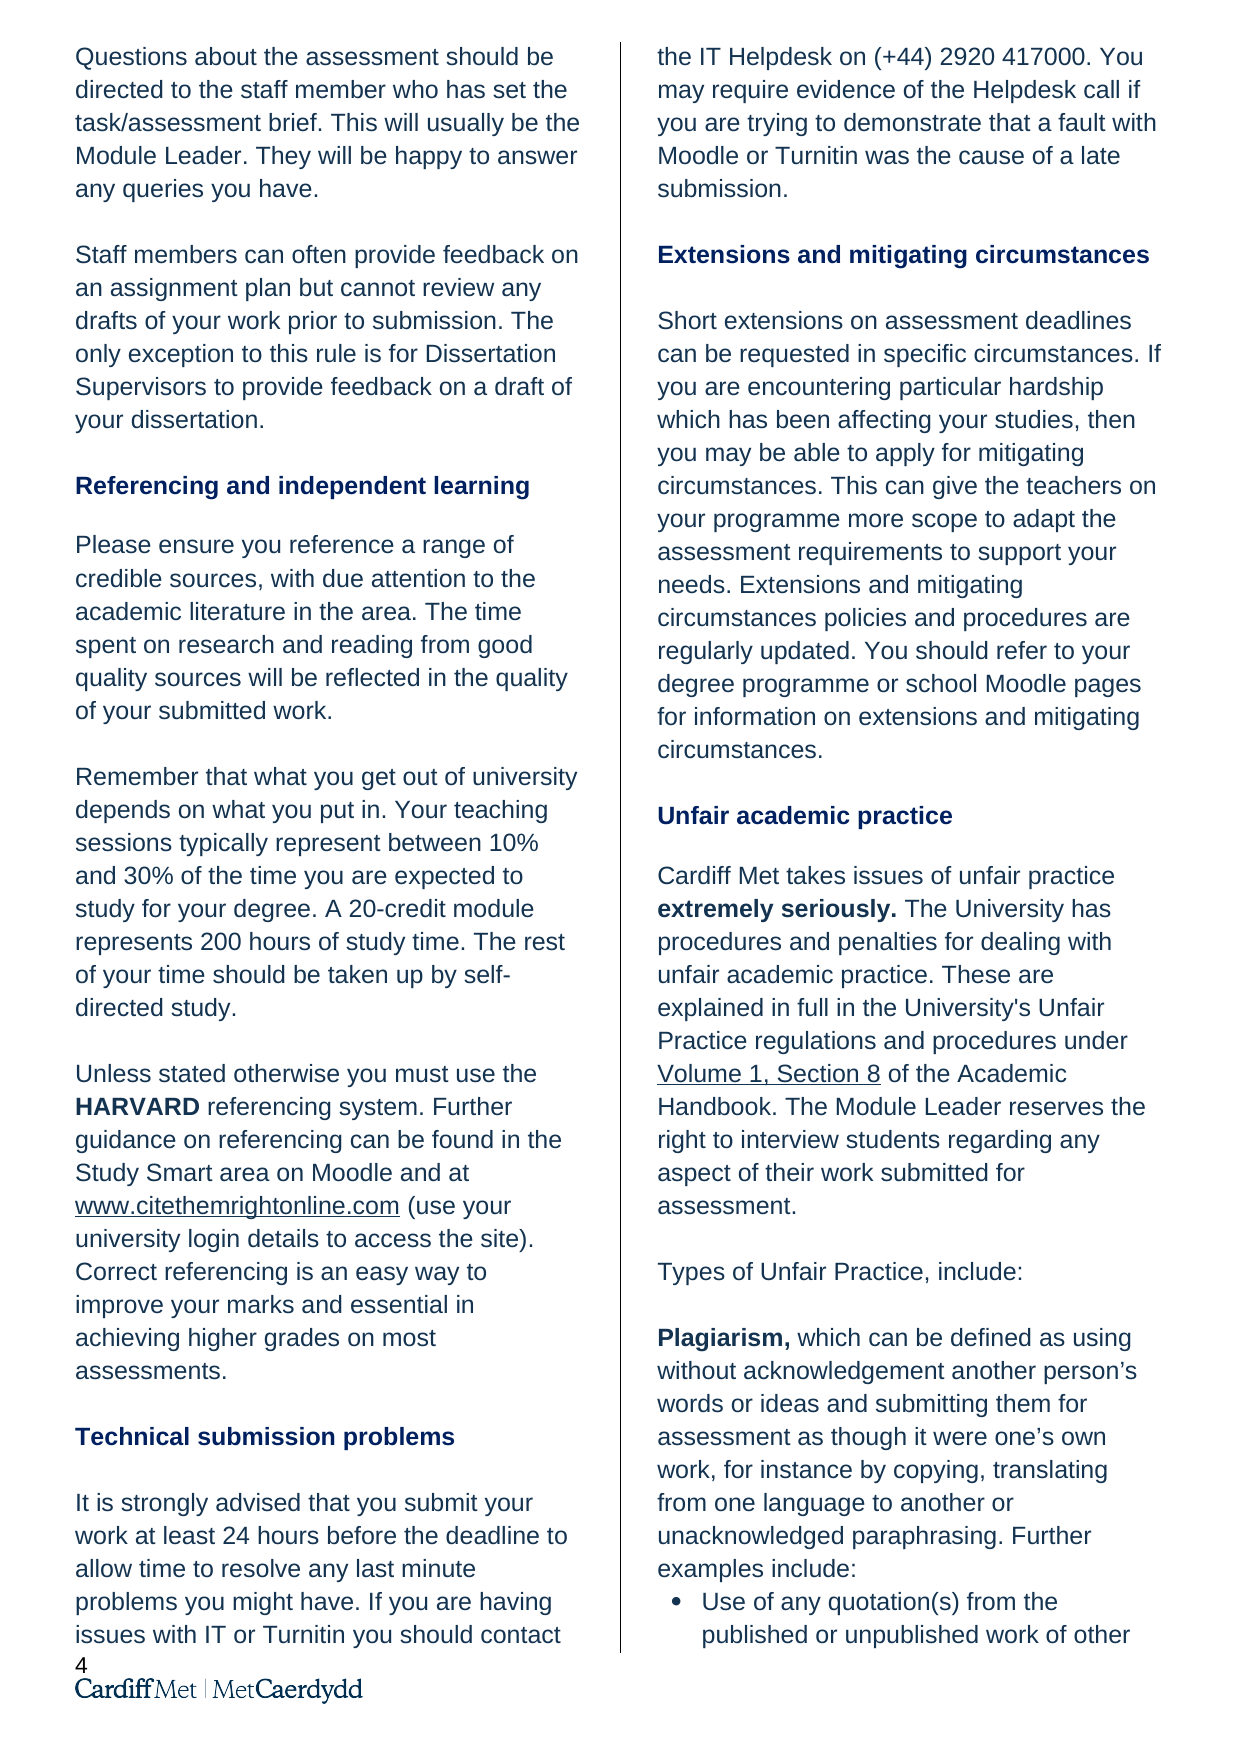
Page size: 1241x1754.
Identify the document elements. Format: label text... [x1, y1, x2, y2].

text Questions about the assessment should be directed to the staff member who has set the task/assessment brief. This will usually be the Module Leader. They will be happy to answer any queries you have. [75, 42, 583, 203]
picture [75, 1678, 363, 1704]
text Short extensions on assessment deadlines can be requested in specific circumstances. If you are encountering particular hardship which has been affecting your studies, then you may be able to apply for mitigating circumstances. This can give the teachers on your programme more scope to adapt the assessment requirements to support your needs. Extensions and mitigating circumstances policies and procedures are regularly updated. You should refer to your degree programme or school Moodle pages for information on extensions and mitigating circumstances. [657, 306, 1165, 764]
subtitle Technical submission problems [75, 1422, 583, 1451]
text Staff members can often provide feedback on an assignment plan but cannot review any drafts of your work prior to submission. The only exception to this rule is for Dissertation Supervisors to provide feedback on a draft of your dissertation. [75, 240, 583, 434]
text Types of Unfair Practice, include: [657, 1257, 1165, 1286]
text It is strongly advised that you submit your work at least 24 hours before the deadline to allow time to resolve any last minute problems you might have. If you are having issues with IT or Turnitin you should contact the IT Helpdesk on (+44) 2920 417000. You may require evidence of the Helpdesk call if you are trying to demonstrate that a fault with Moodle or Turnitin was the cause of a late submission. [657, 42, 1165, 203]
text Plagiarism, which can be defined as using without acknowledgement another person’s words or ideas and submitting them for assessment as though it were one’s own work, for instance by copying, translating from one language to another or unacknowledged paraphrasing. Further examples include: [657, 1323, 1165, 1583]
text Cardiff Met takes issues of unfair practice extremely seriously. The University has procedures and penalties for dealing with unfair academic practice. These are explained in full in the University's Unfair Practice regulations and procedures under Volume 1, Section 8 of the Academic Handbook. The Module Leader reserves the right to interview students regarding any aspect of their work submitted for assessment. [657, 861, 1165, 1220]
text Remember that what you get out of university depends on what you put in. Your teaching sessions typically represent between 10% and 30% of the time you are expected to study for your degree. A 20-credit module represents 200 hours of study time. The rest of your time should be taken up by self-directed study. [75, 762, 583, 1022]
subtitle Unfair academic practice [657, 801, 1165, 830]
subtitle Referencing and independent learning [75, 471, 583, 500]
text Please ensure you reference a range of credible sources, with due attention to the academic literature in the area. The time spent on research and reading from good quality sources will be reflected in the quality of your submitted work. [75, 531, 583, 724]
text Unless stated otherwise you must use the HARVARD referencing system. Further guidance on referencing can be found in the Study Smart area on Moodle and at www.citethemrightonline.com (use your university login details to access the site). Correct referencing is an easy way to improve your marks and essential in achieving higher grades on most assessments. [75, 1059, 583, 1385]
text It is strongly advised that you submit your work at least 24 hours before the deadline to allow time to resolve any last minute problems you might have. If you are having issues with IT or Turnitin you should contact the IT Helpdesk on (+44) 2920 417000. You may require evidence of the Helpdesk call if you are trying to demonstrate that a fault with Moodle or Turnitin was the cause of a late submission. [75, 1488, 583, 1649]
subtitle Extensions and mitigating circumstances [657, 240, 1165, 269]
